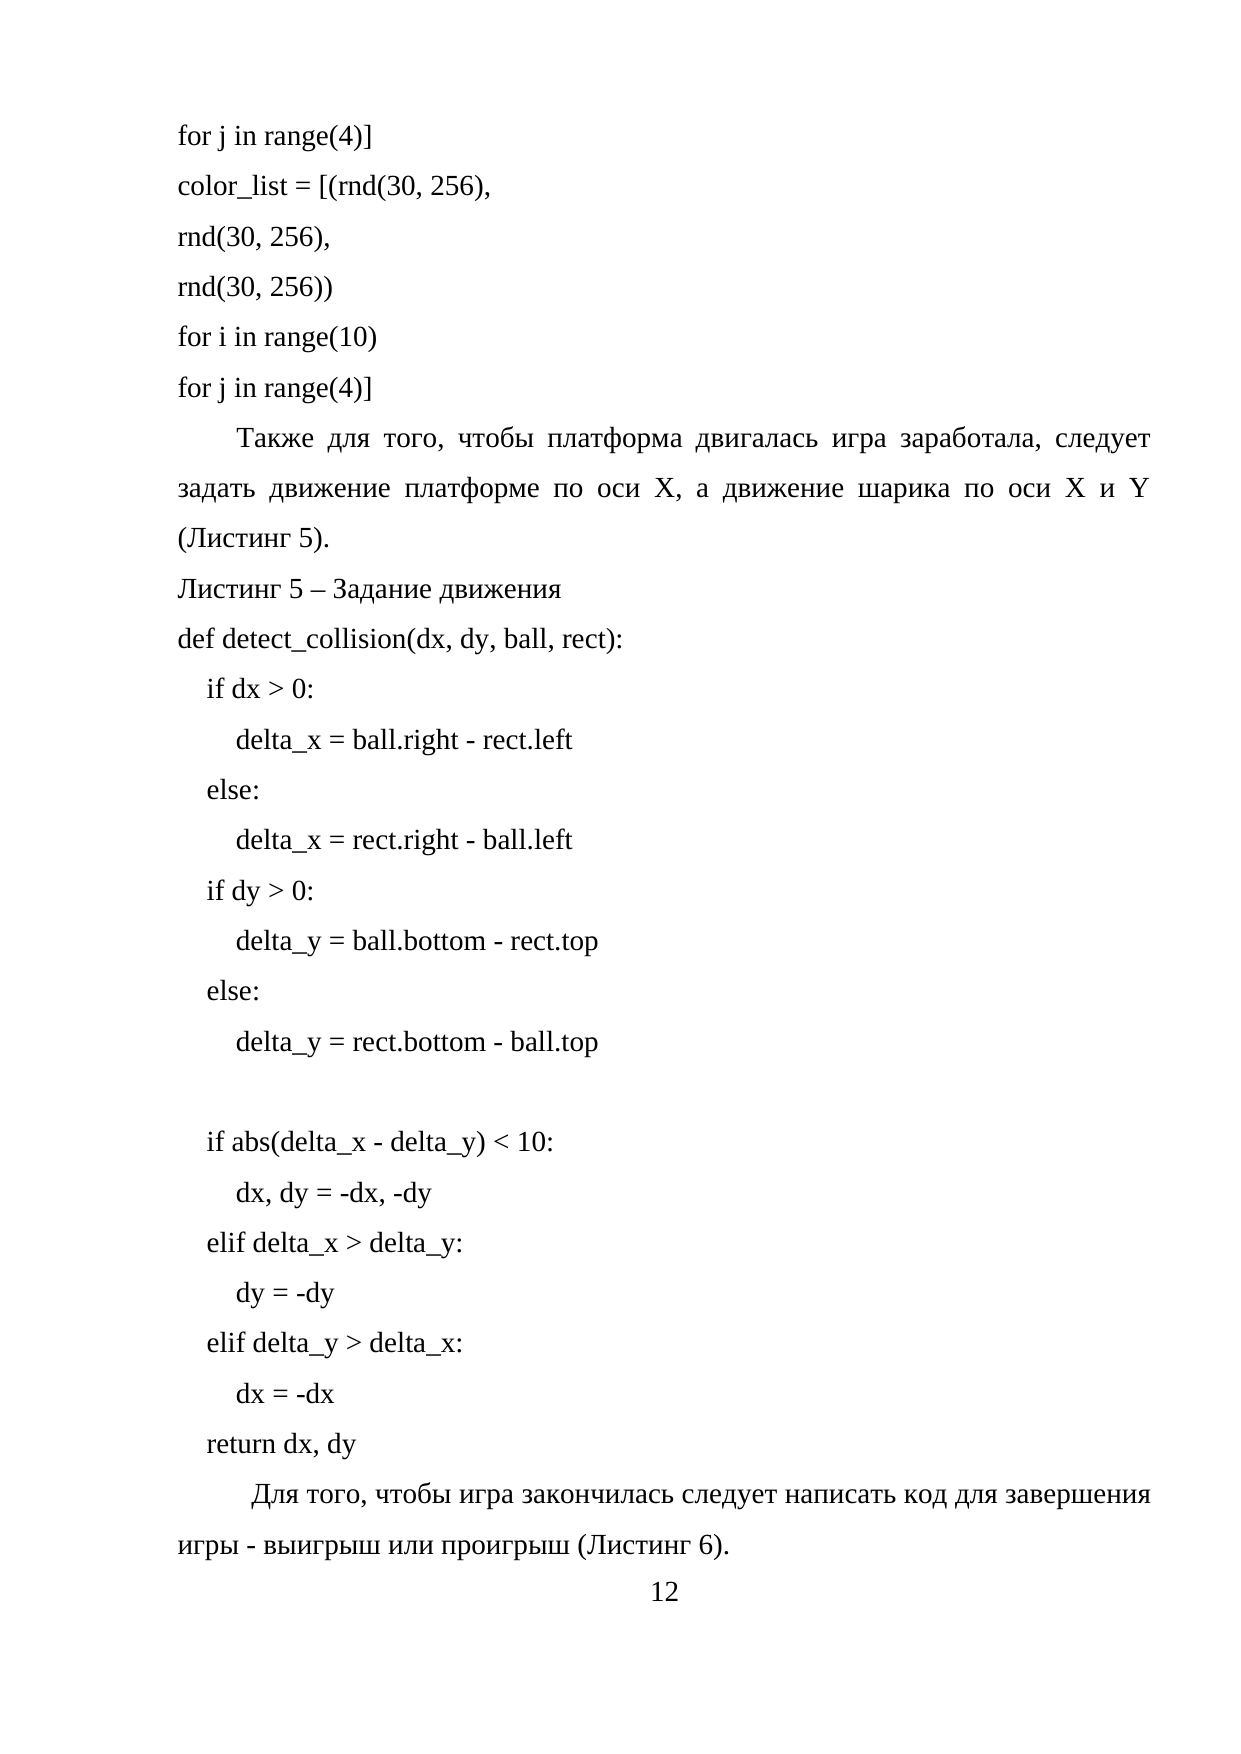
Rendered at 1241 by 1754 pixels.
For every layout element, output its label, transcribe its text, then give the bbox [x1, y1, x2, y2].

text dy = -dy [177, 1275, 1152, 1309]
text delta_x = rect.right - ball.left [177, 822, 1152, 856]
text Листинг 5 – Задание движения [177, 571, 1152, 604]
text for j in range(4)] [177, 118, 1152, 152]
text elif delta_y > delta_x: [177, 1326, 1152, 1359]
text if dy > 0: [177, 873, 1152, 906]
text dx, dy = -dx, -dy [177, 1175, 1152, 1208]
text if dx > 0: [177, 672, 1152, 705]
text delta_x = ball.right - rect.left [177, 722, 1152, 755]
text else: [177, 772, 1152, 806]
text if abs(delta_x - delta_y) < 10: [177, 1124, 1152, 1158]
text color_list = [(rnd(30, 256), [177, 168, 1152, 202]
text for i in range(10) [177, 319, 1152, 353]
text elif delta_x > delta_y: [177, 1225, 1152, 1258]
text rnd(30, 256)) [177, 269, 1152, 303]
text Для того, чтобы игра закончилась следует написать код для завершения игры - выигрыш или проигрыш (Листинг 6). [177, 1477, 1152, 1560]
text rnd(30, 256), [177, 219, 1152, 252]
text delta_y = ball.bottom - rect.top [177, 923, 1152, 957]
text delta_y = rect.bottom - ball.top [177, 1024, 1152, 1057]
text Также для того, чтобы платформа двигалась игра заработала, следует задать движение платформе по оси X, а движение шарика по оси X и Y (Листинг 5). [177, 420, 1152, 554]
text dx = -dx [177, 1376, 1152, 1409]
text else: [177, 973, 1152, 1007]
text for j in range(4)] [177, 370, 1152, 403]
text def detect_collision(dx, dy, ball, rect): [177, 621, 1152, 655]
text return dx, dy [177, 1426, 1152, 1460]
